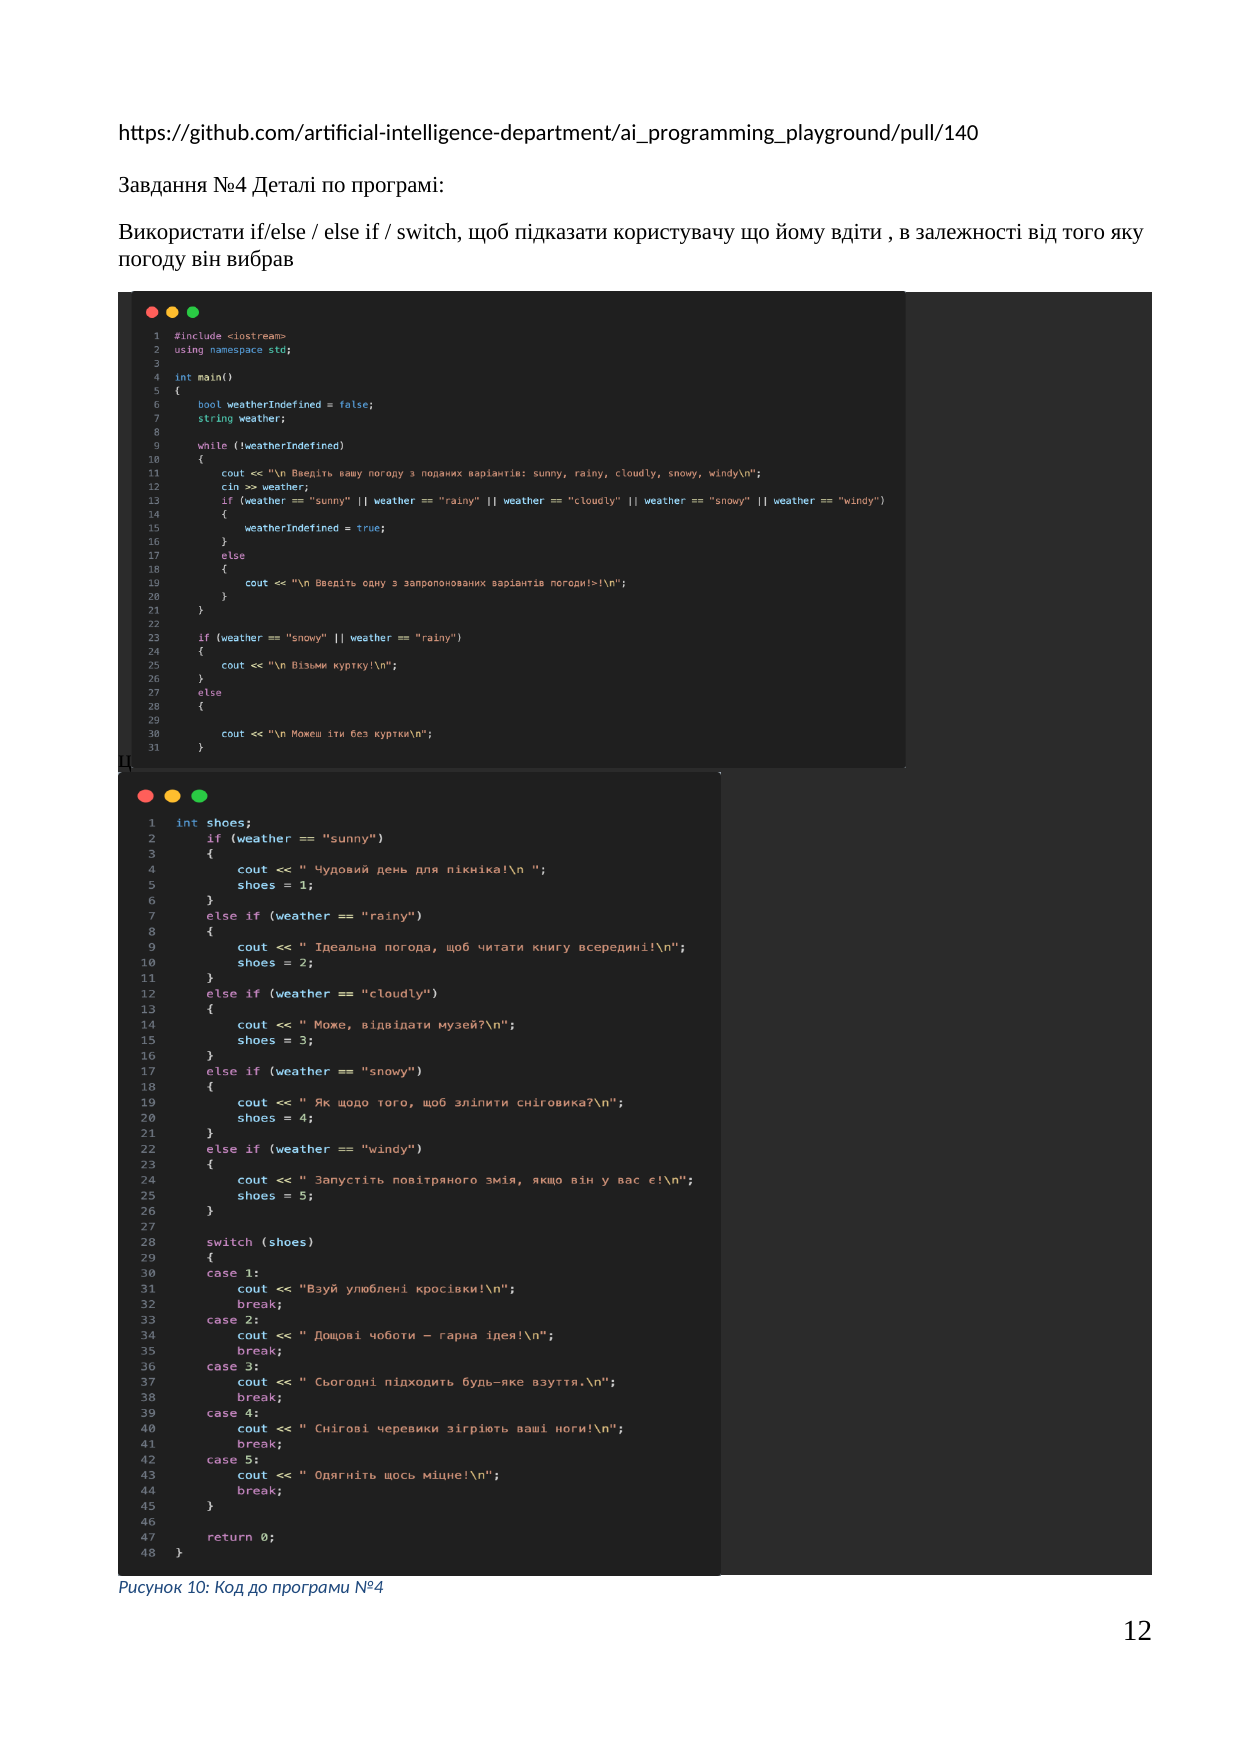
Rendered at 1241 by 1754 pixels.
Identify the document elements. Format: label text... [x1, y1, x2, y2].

text Завдання №4 Деталі по програмі: [118, 171, 1152, 197]
picture [118, 772, 721, 1576]
text ц [118, 292, 131, 766]
text https://github.com/artificial-intelligence-department/ai_programming_playground/pull/140 [118, 118, 1152, 146]
picture [131, 291, 906, 768]
text Використати if/else / else if / switch, щоб підказати користувачу що йому вдіти , в залежності від того яку погоду він вибрав [118, 218, 1152, 271]
